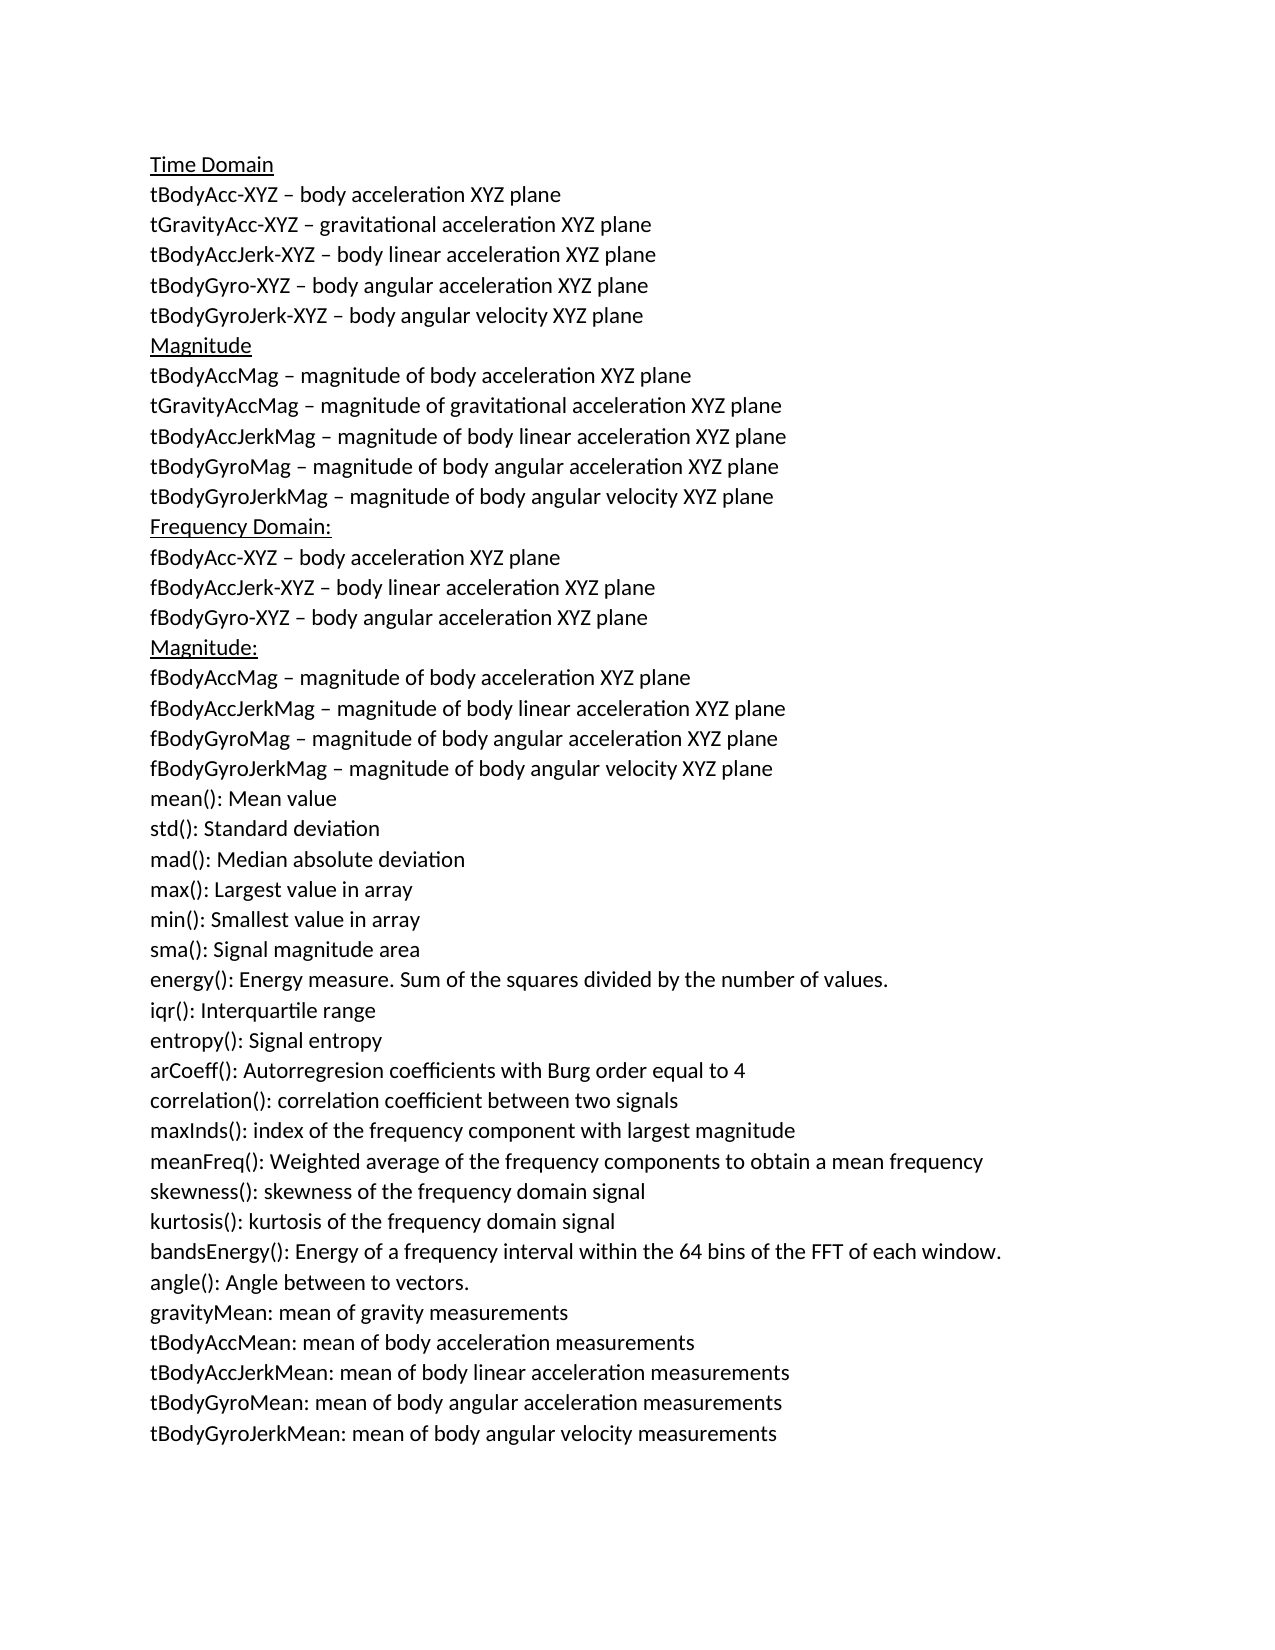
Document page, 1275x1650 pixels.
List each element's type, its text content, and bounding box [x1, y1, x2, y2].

text angle(): Angle between to vectors. [150, 1268, 1125, 1296]
text fBodyAccJerk-XYZ – body linear acceleration XYZ plane [150, 573, 1125, 601]
text tBodyGyroMean: mean of body angular acceleration measurements [150, 1388, 1125, 1417]
text fBodyAccMag – magnitude of body acceleration XYZ plane [150, 663, 1125, 692]
text iqr(): Interquartile range [150, 996, 1125, 1024]
text std(): Standard deviation [150, 814, 1125, 843]
text arCoeff(): Autorregresion coefficients with Burg order equal to 4 [150, 1056, 1125, 1084]
text kurtosis(): kurtosis of the frequency domain signal [150, 1207, 1125, 1235]
text tBodyGyro-XYZ – body angular acceleration XYZ plane [150, 271, 1125, 299]
text Magnitude: [150, 633, 1125, 661]
text fBodyAccJerkMag – magnitude of body linear acceleration XYZ plane [150, 694, 1125, 722]
text maxInds(): index of the frequency component with largest magnitude [150, 1117, 1125, 1145]
text tBodyGyroMag – magnitude of body angular acceleration XYZ plane [150, 452, 1125, 480]
text fBodyGyro-XYZ – body angular acceleration XYZ plane [150, 603, 1125, 631]
text tBodyAccJerkMean: mean of body linear acceleration measurements [150, 1358, 1125, 1386]
text correlation(): correlation coefficient between two signals [150, 1086, 1125, 1114]
text max(): Largest value in array [150, 875, 1125, 903]
text tBodyAccJerk-XYZ – body linear acceleration XYZ plane [150, 241, 1125, 269]
text gravityMean: mean of gravity measurements [150, 1298, 1125, 1326]
text Time Domain [150, 150, 1125, 178]
text tGravityAcc-XYZ – gravitational acceleration XYZ plane [150, 210, 1125, 238]
text tBodyAccJerkMag – magnitude of body linear acceleration XYZ plane [150, 422, 1125, 450]
text fBodyGyroJerkMag – magnitude of body angular velocity XYZ plane [150, 754, 1125, 782]
text sma(): Signal magnitude area [150, 935, 1125, 963]
text tBodyAccMag – magnitude of body acceleration XYZ plane [150, 361, 1125, 389]
text energy(): Energy measure. Sum of the squares divided by the number of values. [150, 966, 1125, 994]
text entropy(): Signal entropy [150, 1026, 1125, 1054]
text Frequency Domain: [150, 512, 1125, 541]
text tBodyGyroJerkMag – magnitude of body angular velocity XYZ plane [150, 482, 1125, 510]
text fBodyAcc-XYZ – body acceleration XYZ plane [150, 543, 1125, 571]
text min(): Smallest value in array [150, 905, 1125, 933]
text tBodyAcc-XYZ – body acceleration XYZ plane [150, 180, 1125, 208]
text bandsEnergy(): Energy of a frequency interval within the 64 bins of the FFT of each window. [150, 1237, 1125, 1266]
text mad(): Median absolute deviation [150, 845, 1125, 873]
text tBodyGyroJerk-XYZ – body angular velocity XYZ plane [150, 301, 1125, 329]
text tBodyGyroJerkMean: mean of body angular velocity measurements [150, 1419, 1125, 1447]
text mean(): Mean value [150, 784, 1125, 812]
text tGravityAccMag – magnitude of gravitational acceleration XYZ plane [150, 392, 1125, 420]
text Magnitude [150, 331, 1125, 359]
text fBodyGyroMag – magnitude of body angular acceleration XYZ plane [150, 724, 1125, 752]
text tBodyAccMean: mean of body acceleration measurements [150, 1328, 1125, 1356]
text skewness(): skewness of the frequency domain signal [150, 1177, 1125, 1205]
text meanFreq(): Weighted average of the frequency components to obtain a mean frequency [150, 1147, 1125, 1175]
